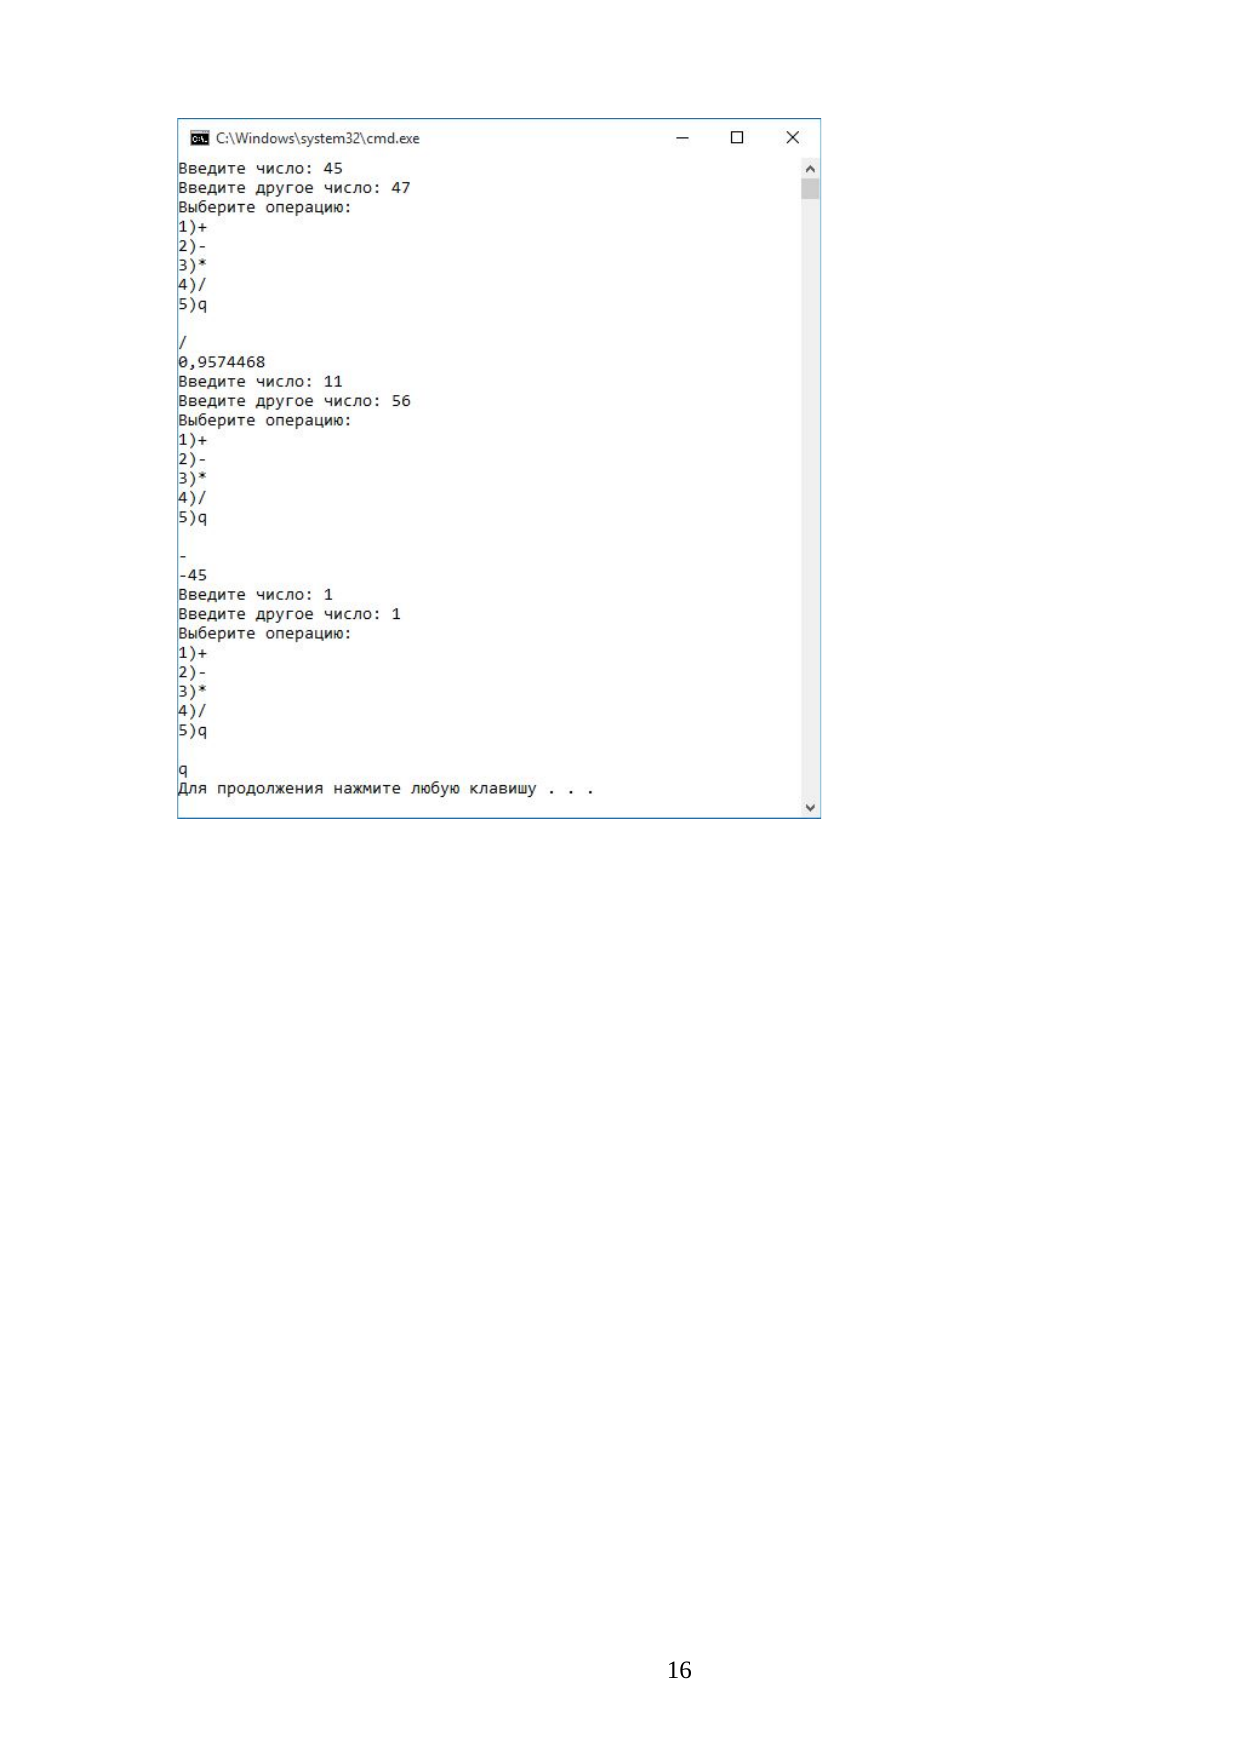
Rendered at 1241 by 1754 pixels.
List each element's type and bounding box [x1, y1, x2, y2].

picture [177, 118, 822, 819]
